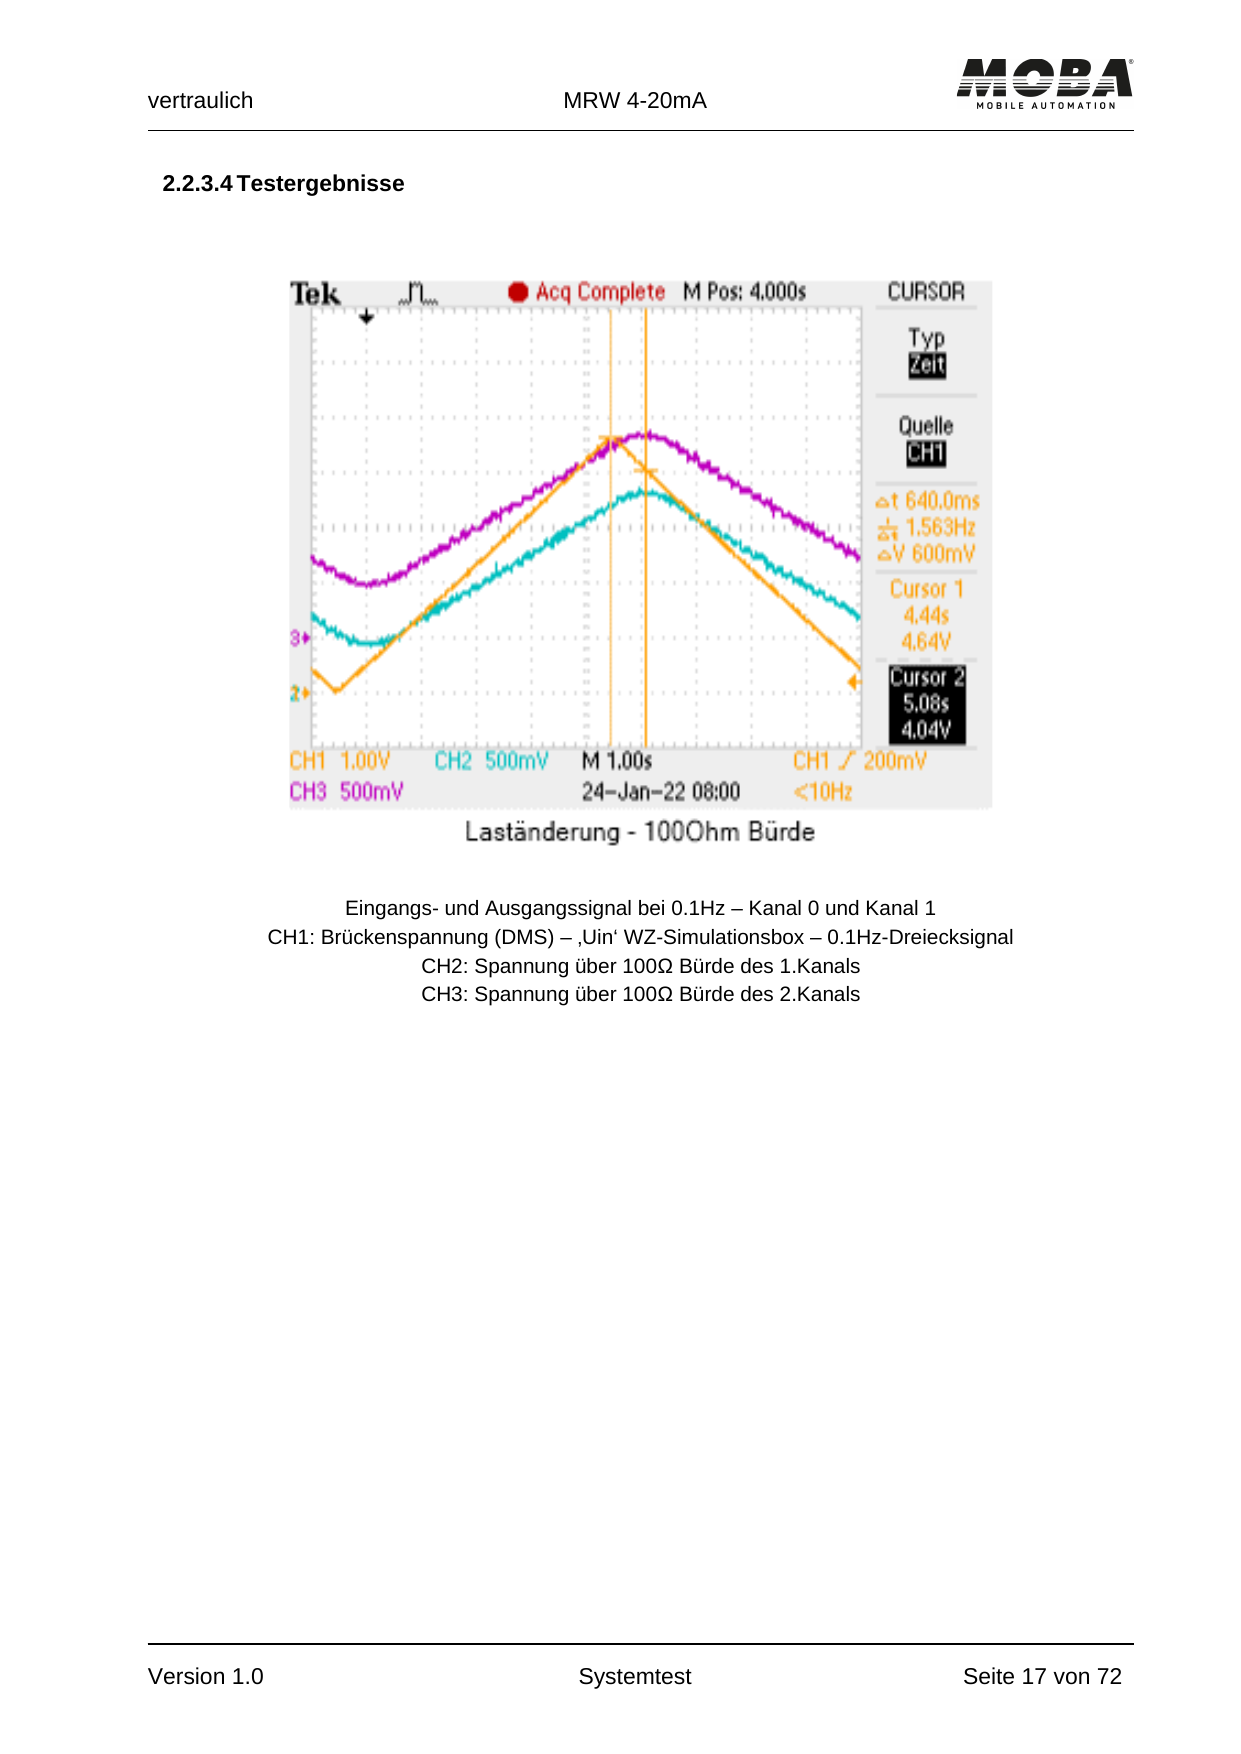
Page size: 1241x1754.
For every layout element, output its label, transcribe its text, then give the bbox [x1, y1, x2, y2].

subtitle Testergebnisse [162, 170, 1134, 196]
picture [289, 231, 993, 892]
text CH2: Spannung über 100Ω Bürde des 1.Kanals [148, 953, 1134, 977]
text CH3: Spannung über 100Ω Bürde des 2.Kanals [148, 982, 1134, 1006]
picture [956, 59, 1134, 109]
